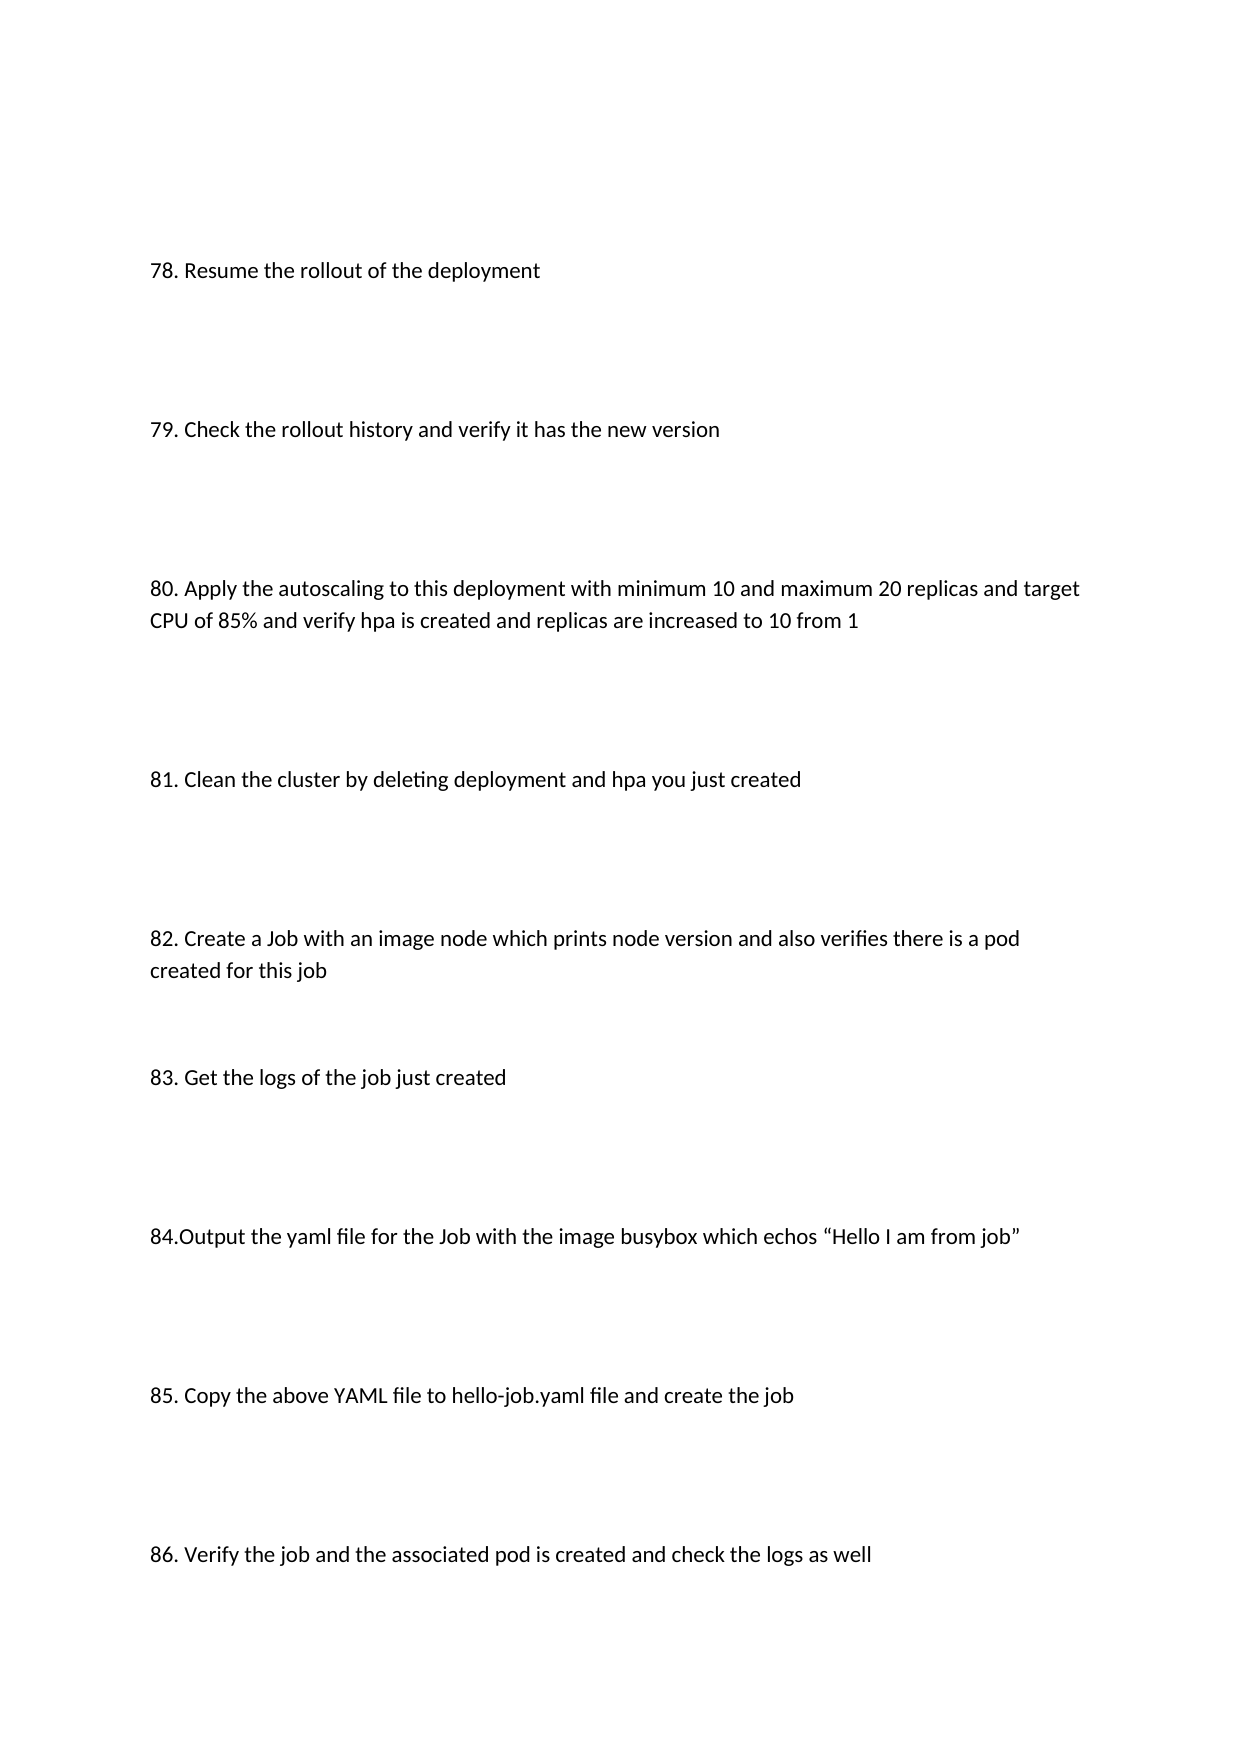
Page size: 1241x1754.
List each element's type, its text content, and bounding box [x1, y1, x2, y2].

text 80. Apply the autoscaling to this deployment with minimum 10 and maximum 20 replicas and target CPU of 85% and verify hpa is created and replicas are increased to 10 from 1 [150, 574, 1090, 634]
text 81. Clean the cluster by deleting deployment and hpa you just created [150, 765, 1090, 793]
text 78. Resume the rollout of the deployment [150, 256, 1090, 284]
text 79. Check the rollout history and verify it has the new version [150, 415, 1090, 443]
text 86. Verify the job and the associated pod is created and check the logs as well [150, 1540, 1090, 1568]
text 83. Get the logs of the job just created [150, 1063, 1090, 1091]
text 85. Copy the above YAML file to hello-job.yaml file and create the job [150, 1381, 1090, 1409]
text 84.Output the yaml file for the Job with the image busybox which echos “Hello I am from job” [150, 1222, 1090, 1250]
text 82. Create a Job with an image node which prints node version and also verifies there is a pod created for this job [150, 924, 1090, 985]
